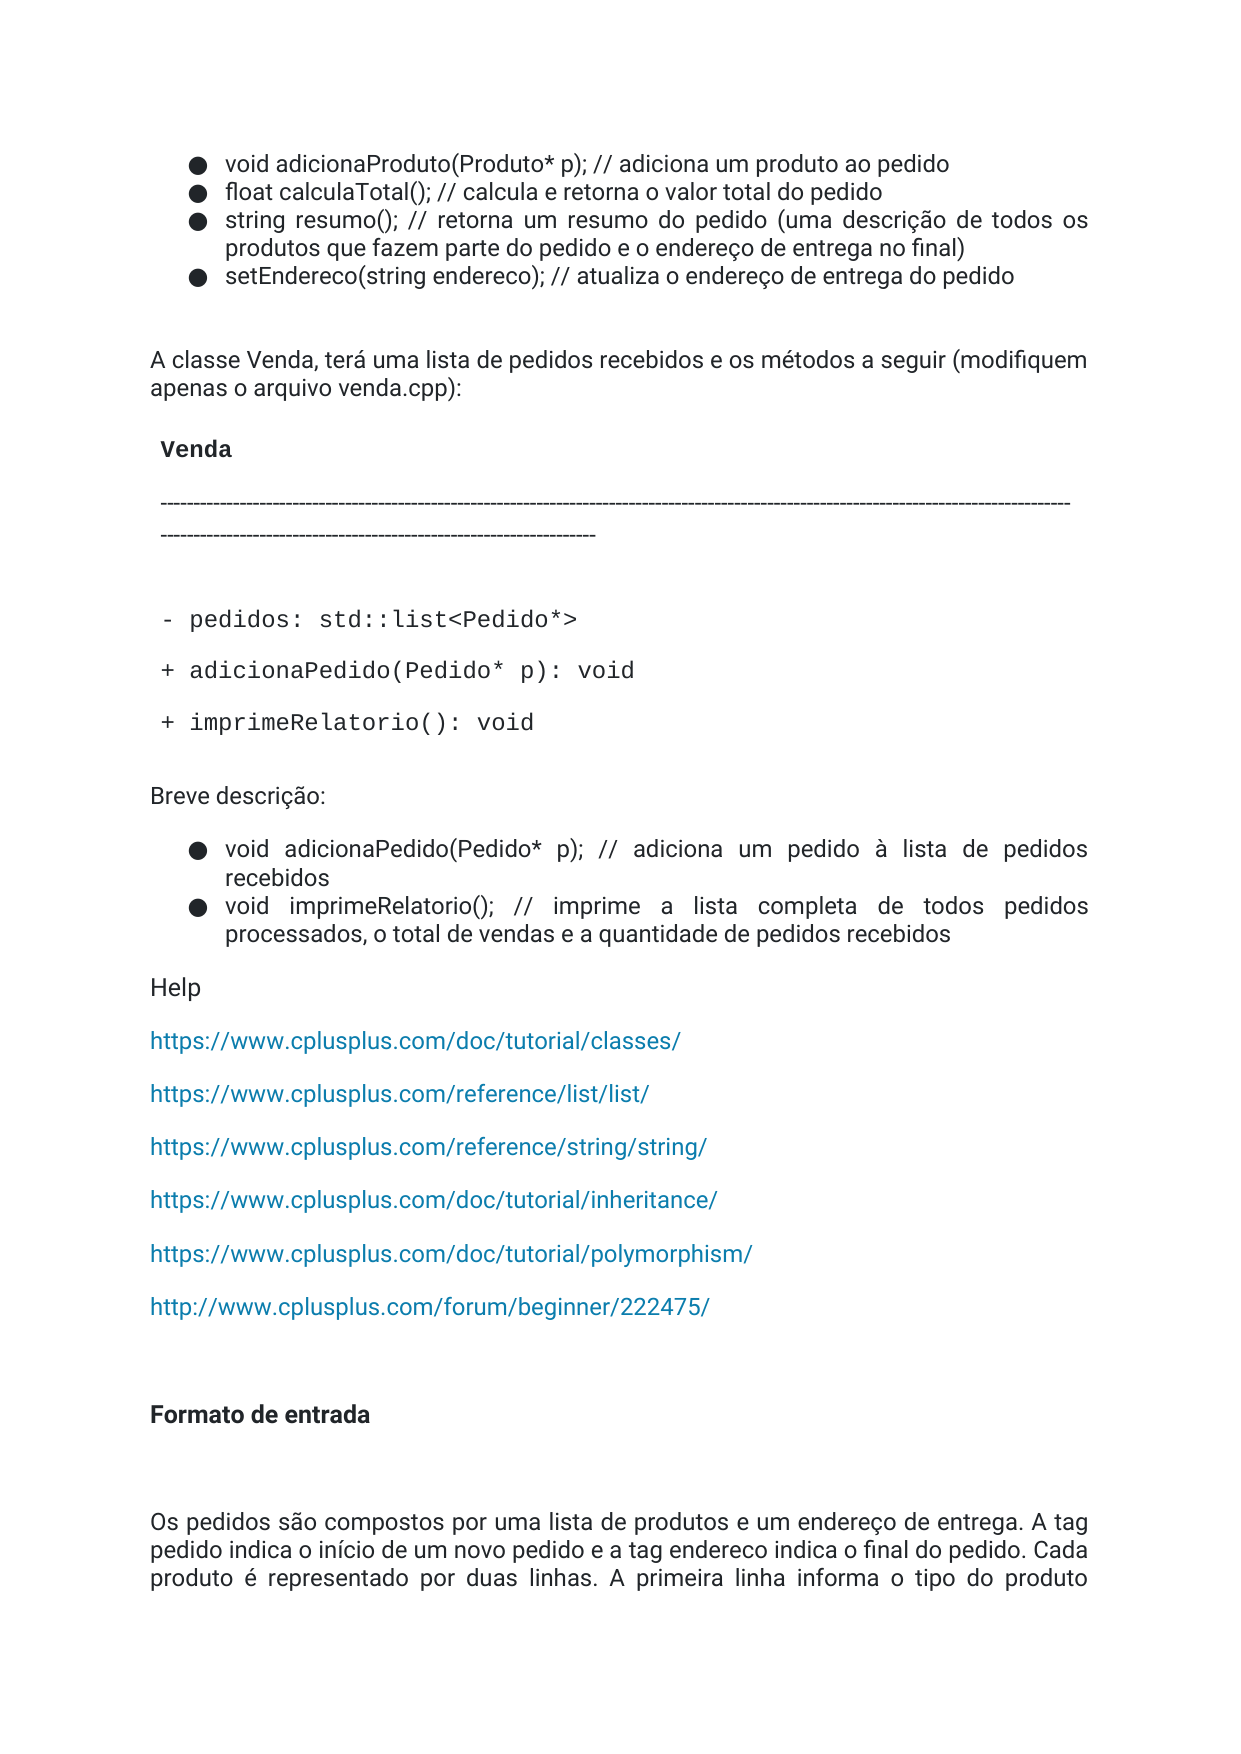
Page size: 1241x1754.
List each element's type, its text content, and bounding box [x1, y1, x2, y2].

table_header Venda [150, 427, 1090, 479]
table_cell - pedidos: std::list<Pedido*> [150, 597, 1090, 648]
text https://www.cplusplus.com/doc/tutorial/classes/ [150, 1027, 1090, 1056]
list void adicionaProduto(Produto* p); // adiciona um produto ao pedido [187, 150, 1090, 178]
list float calculaTotal(); // calcula e retorna o valor total do pedido [187, 178, 1090, 206]
text https://www.cplusplus.com/doc/tutorial/polymorphism/ [150, 1240, 1090, 1268]
text http://www.cplusplus.com/forum/beginner/222475/ [150, 1293, 1090, 1321]
table_cell + adicionaPedido(Pedido* p): void [150, 649, 1090, 700]
list string resumo(); // retorna um resumo do pedido (uma descrição de todos os produtos que fazem parte do pedido e o endereço de entrega no final) [187, 206, 1090, 262]
list void adicionaPedido(Pedido* p); // adiciona um pedido à lista de pedidos recebidos [187, 836, 1090, 892]
text https://www.cplusplus.com/doc/tutorial/inheritance/ [150, 1187, 1090, 1215]
text https://www.cplusplus.com/reference/string/string/ [150, 1134, 1090, 1162]
table_cell + imprimeRelatorio(): void [150, 700, 1090, 752]
text Breve descrição: [150, 782, 1090, 811]
text Help [150, 973, 1090, 1002]
list void imprimeRelatorio(); // imprime a lista completa de todos pedidos processados, o total de vendas e a quantidade de pedidos recebidos [187, 892, 1090, 948]
text A classe Venda, terá uma lista de pedidos recebidos e os métodos a seguir (modifiquem apenas o arquivo venda.cpp): [150, 346, 1090, 402]
text https://www.cplusplus.com/reference/list/list/ [150, 1081, 1090, 1109]
text Formato de entrada [150, 1400, 1090, 1430]
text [150, 1508, 1090, 1592]
list setEndereco(string endereco); // atualiza o endereço de entrega do pedido [187, 262, 1090, 291]
